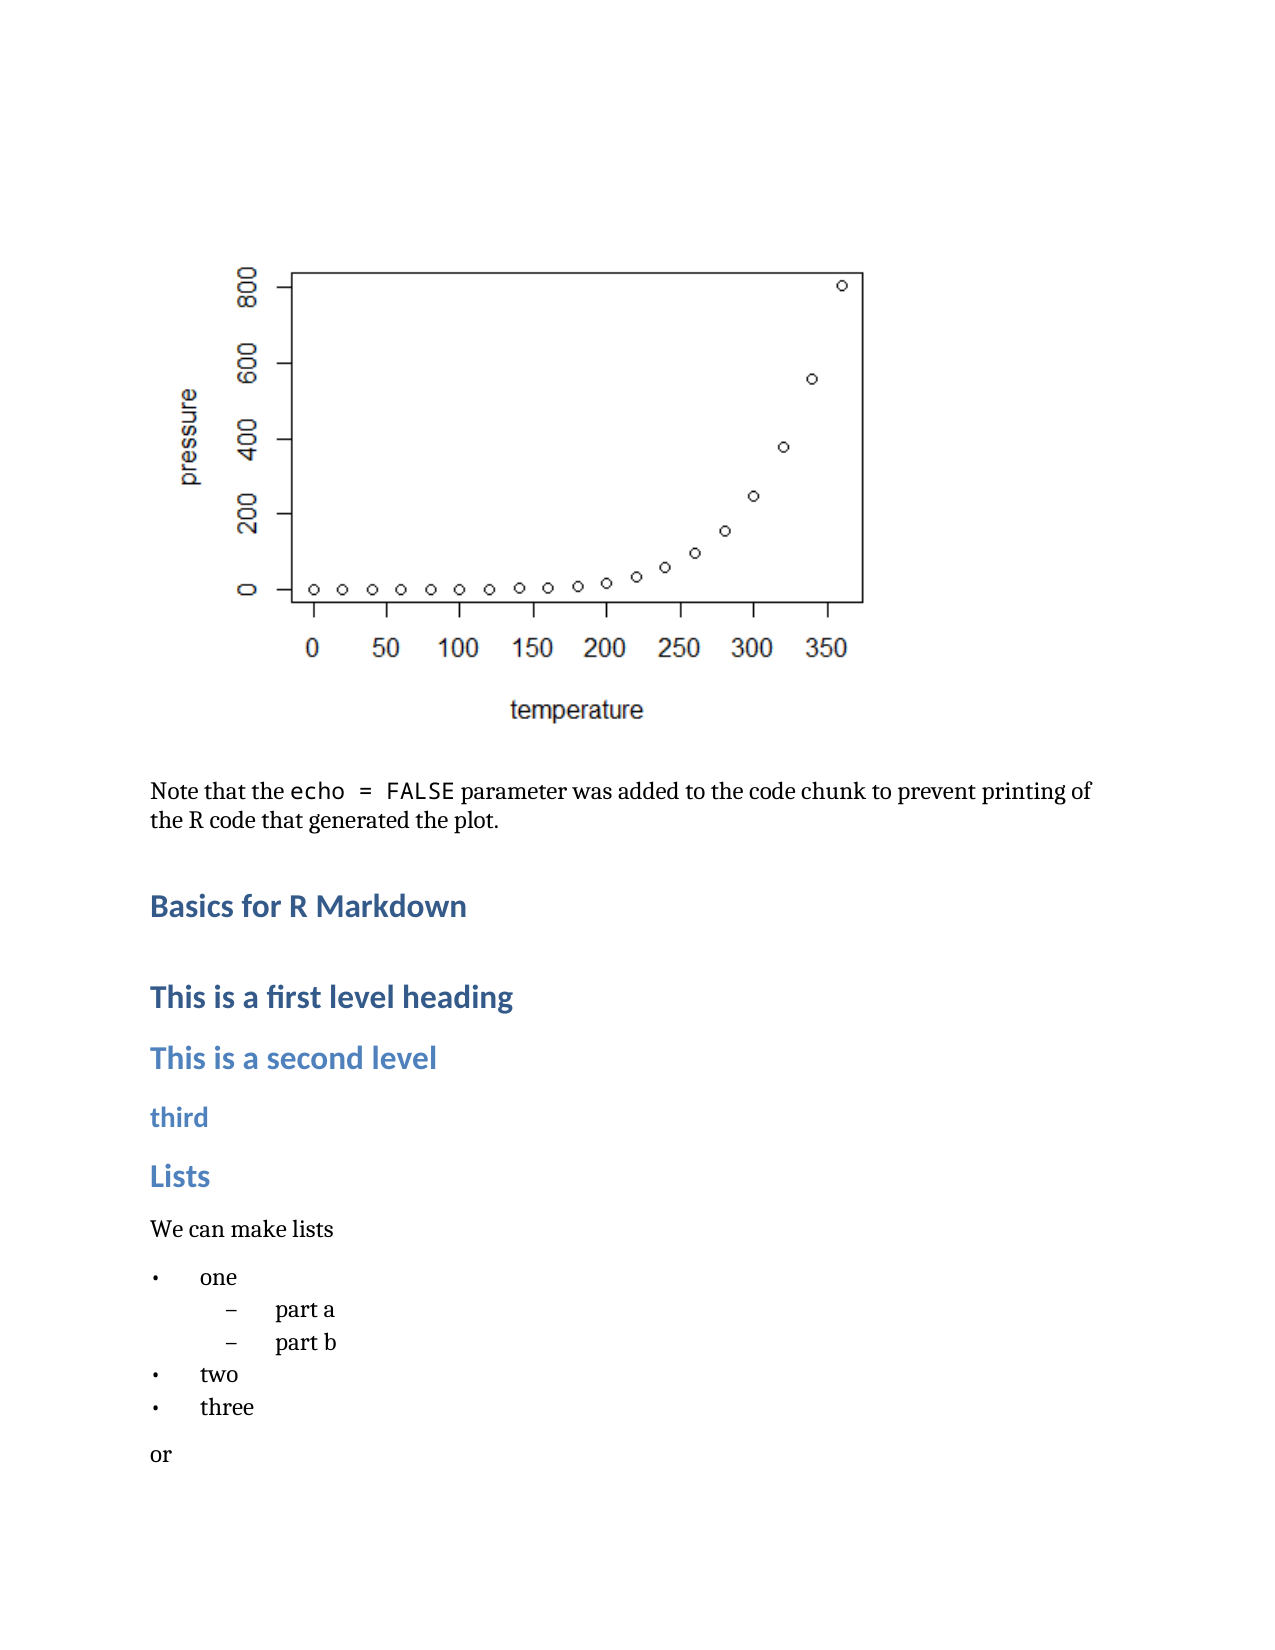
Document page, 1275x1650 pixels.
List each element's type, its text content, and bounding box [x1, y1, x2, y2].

subtitle This is a second level [150, 1037, 1125, 1078]
list three [150, 1392, 1125, 1421]
text or [150, 1440, 1125, 1469]
list one [150, 1262, 1125, 1291]
picture [168, 150, 927, 757]
list part b [225, 1327, 1125, 1356]
subtitle This is a first level heading [150, 976, 1125, 1017]
text Note that the echo = FALSE parameter was added to the code chunk to prevent printing of the R code that generated the plot. [150, 775, 1125, 835]
subtitle Lists [150, 1155, 1125, 1196]
subtitle third [150, 1099, 1125, 1134]
list two [150, 1360, 1125, 1389]
subtitle Basics for R Markdown [150, 885, 1125, 926]
list part a [225, 1295, 1125, 1324]
text We can make lists [150, 1215, 1125, 1244]
